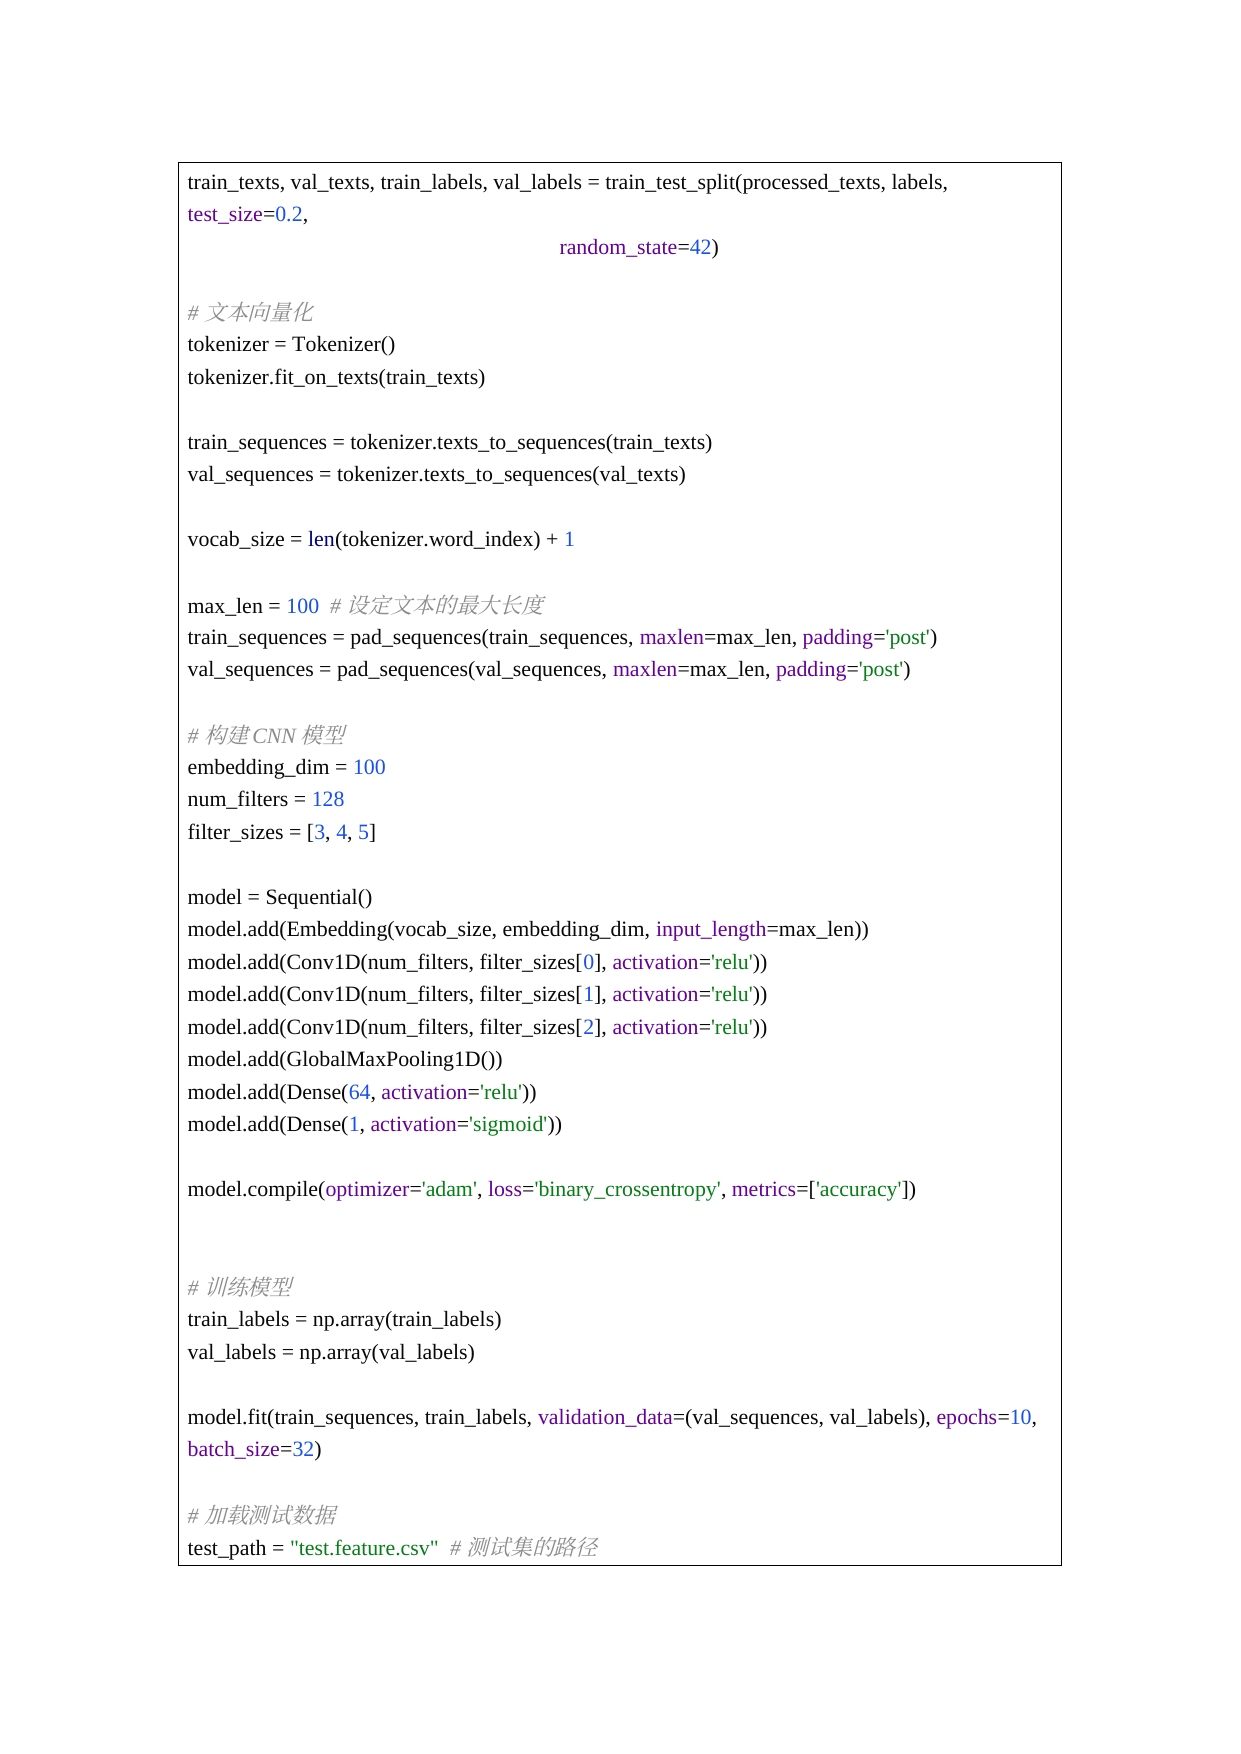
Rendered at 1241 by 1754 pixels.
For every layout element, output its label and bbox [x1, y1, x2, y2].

text [179, 163, 1061, 1565]
